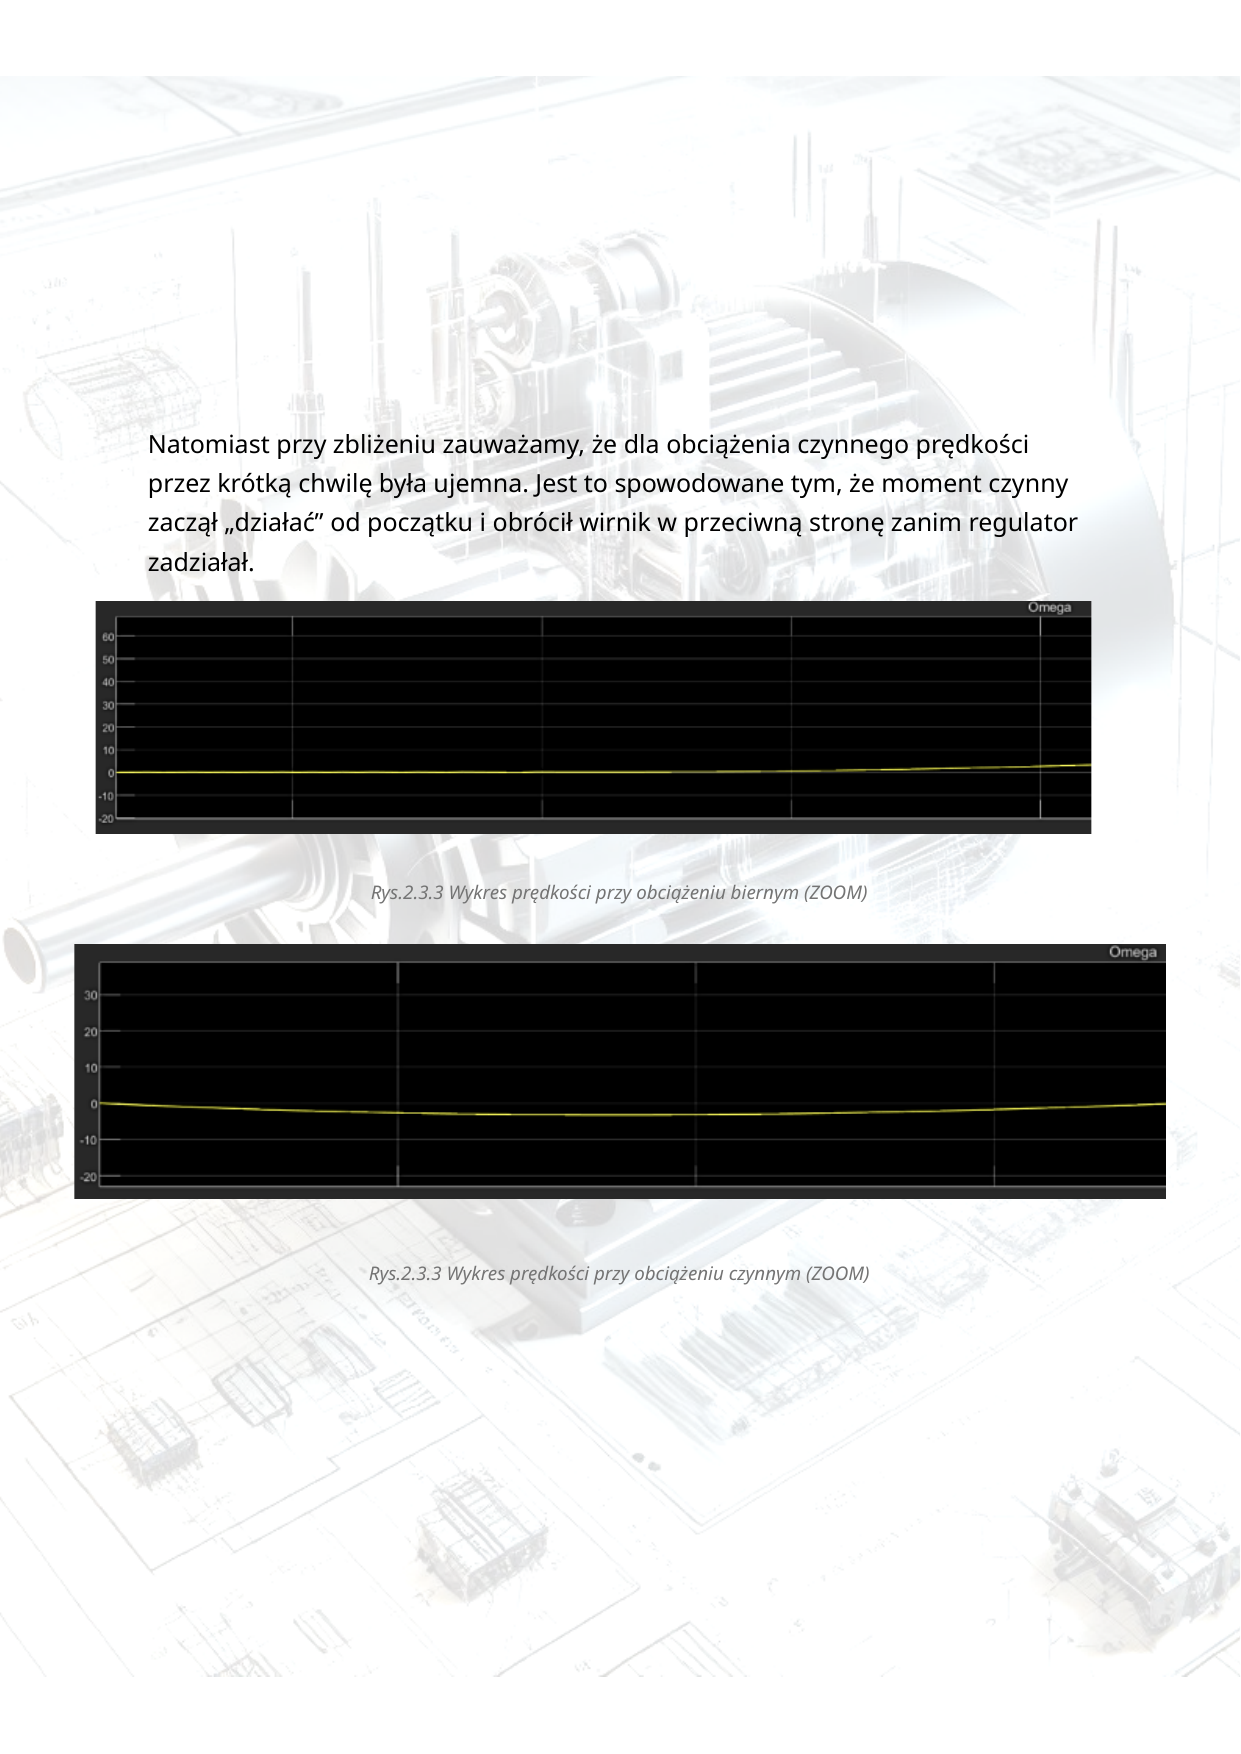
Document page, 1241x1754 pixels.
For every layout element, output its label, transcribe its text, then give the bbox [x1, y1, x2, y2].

picture [74, 944, 1166, 1199]
text Rys.2.3.3 Wykres prędkości przy obciążeniu czynnym (ZOOM) [148, 1260, 1093, 1286]
text Natomiast przy zbliżeniu zauważamy, że dla obciążenia czynnego prędkości przez krótką chwilę była ujemna. Jest to spowodowane tym, że moment czynny zaczął „działać” od początku i obrócił wirnik w przeciwną stronę zanim regulator zadziałał. [148, 427, 1093, 578]
picture [95, 601, 1092, 834]
text Rys.2.3.3 Wykres prędkości przy obciążeniu biernym (ZOOM) [148, 879, 1093, 905]
